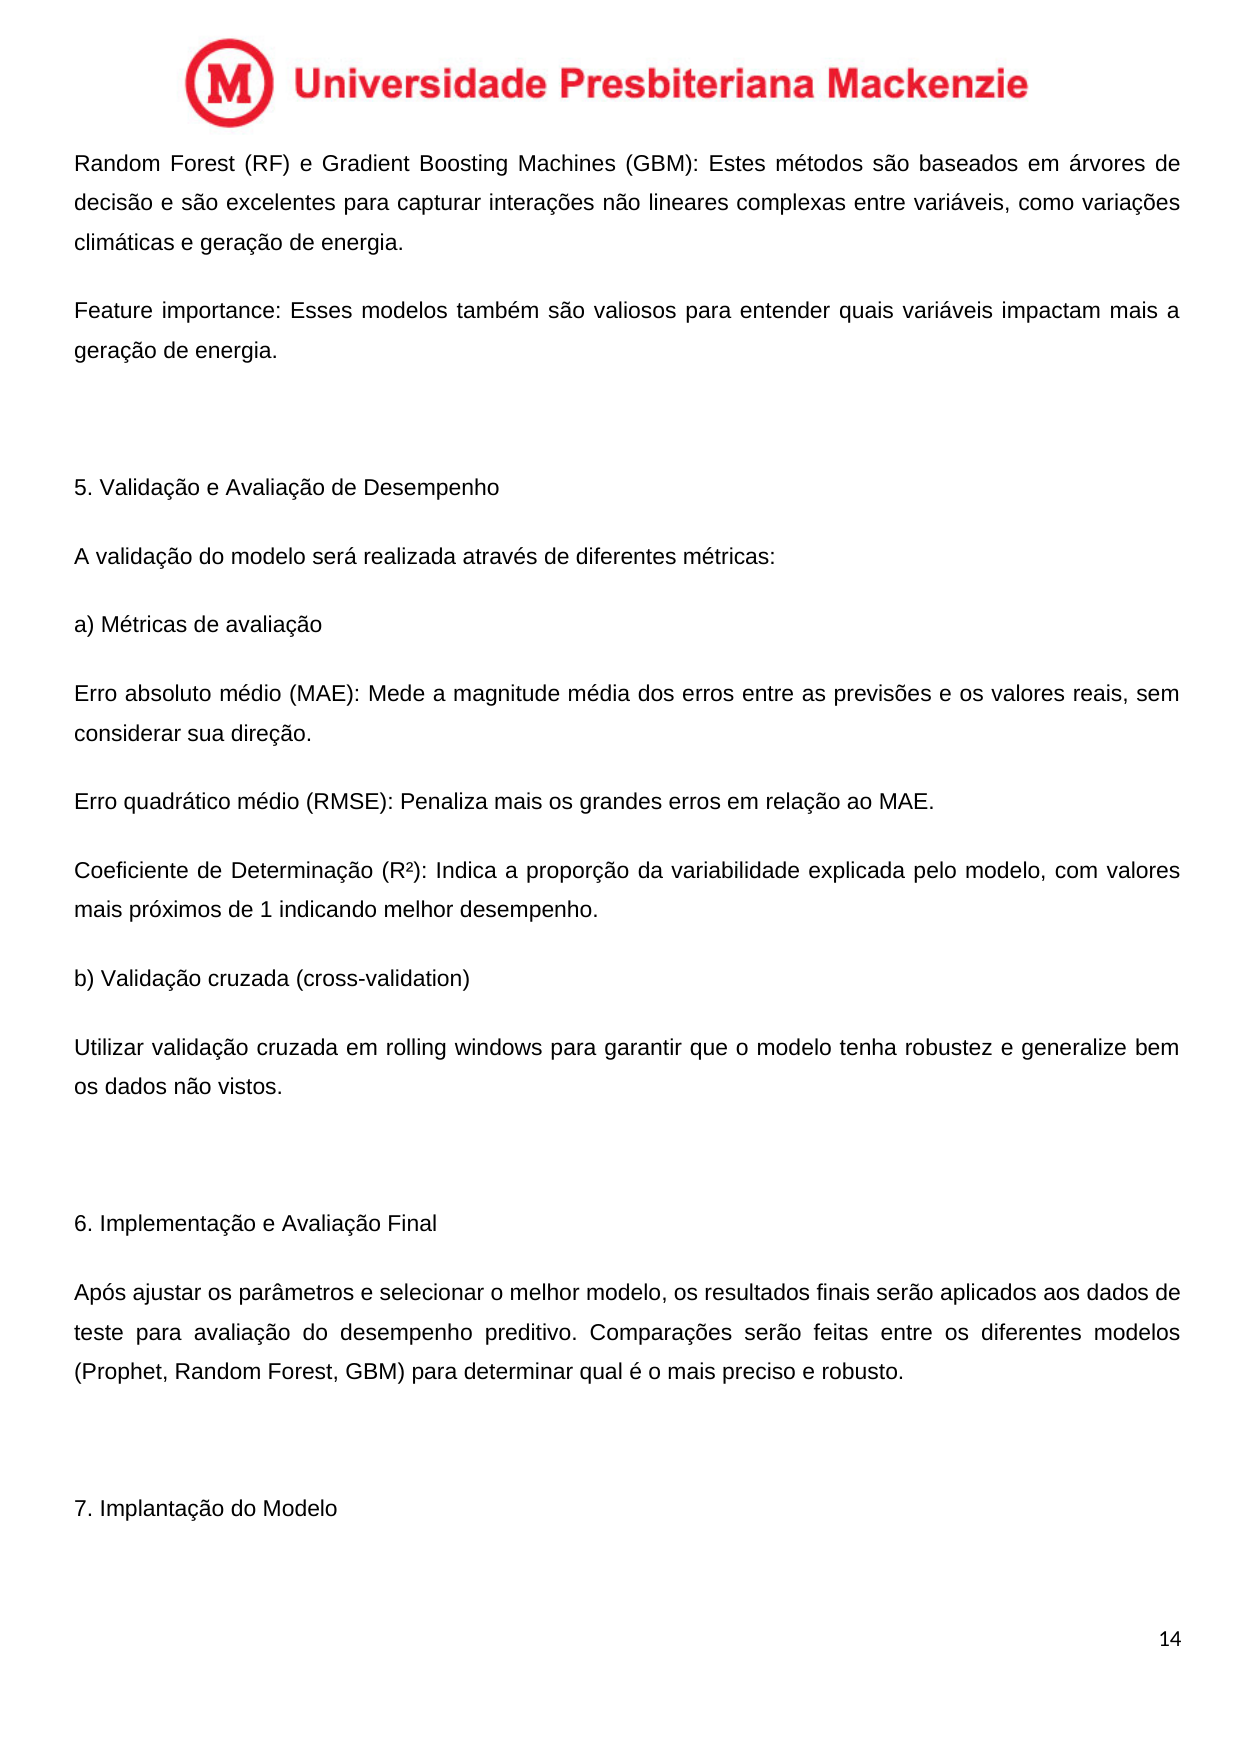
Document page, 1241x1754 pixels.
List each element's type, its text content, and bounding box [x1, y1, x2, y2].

text 5. Validação e Avaliação de Desempenho [74, 474, 1181, 500]
text Random Forest (RF) e Gradient Boosting Machines (GBM): Estes métodos são baseados em árvores de decisão e são excelentes para capturar interações não lineares complexas entre variáveis, como variações climáticas e geração de energia. [74, 150, 1181, 255]
text A validação do modelo será realizada através de diferentes métricas: [74, 543, 1181, 569]
text Feature importance: Esses modelos também são valiosos para entender quais variáveis impactam mais a geração de energia. [74, 297, 1181, 363]
text Erro quadrático médio (RMSE): Penaliza mais os grandes erros em relação ao MAE. [74, 788, 1181, 814]
text a) Métricas de avaliação [74, 611, 1181, 638]
text 6. Implementação e Avaliação Final [74, 1210, 1181, 1237]
text b) Validação cruzada (cross-validation) [74, 965, 1181, 991]
text Após ajustar os parâmetros e selecionar o melhor modelo, os resultados finais serão aplicados aos dados de teste para avaliação do desempenho preditivo. Comparações serão feitas entre os diferentes modelos (Prophet, Random Forest, GBM) para determinar qual é o mais preciso e robusto. [74, 1279, 1181, 1384]
text Utilizar validação cruzada em rolling windows para garantir que o modelo tenha robustez e generalize bem os dados não vistos. [74, 1033, 1181, 1099]
text 7. Implantação do Modelo [74, 1495, 1181, 1522]
text Erro absoluto médio (MAE): Mede a magnitude média dos erros entre as previsões e os valores reais, sem considerar sua direção. [74, 680, 1181, 746]
text Coeficiente de Determinação (R²): Indica a proporção da variabilidade explicada pelo modelo, com valores mais próximos de 1 indicando melhor desempenho. [74, 857, 1181, 923]
picture [167, 14, 1053, 150]
